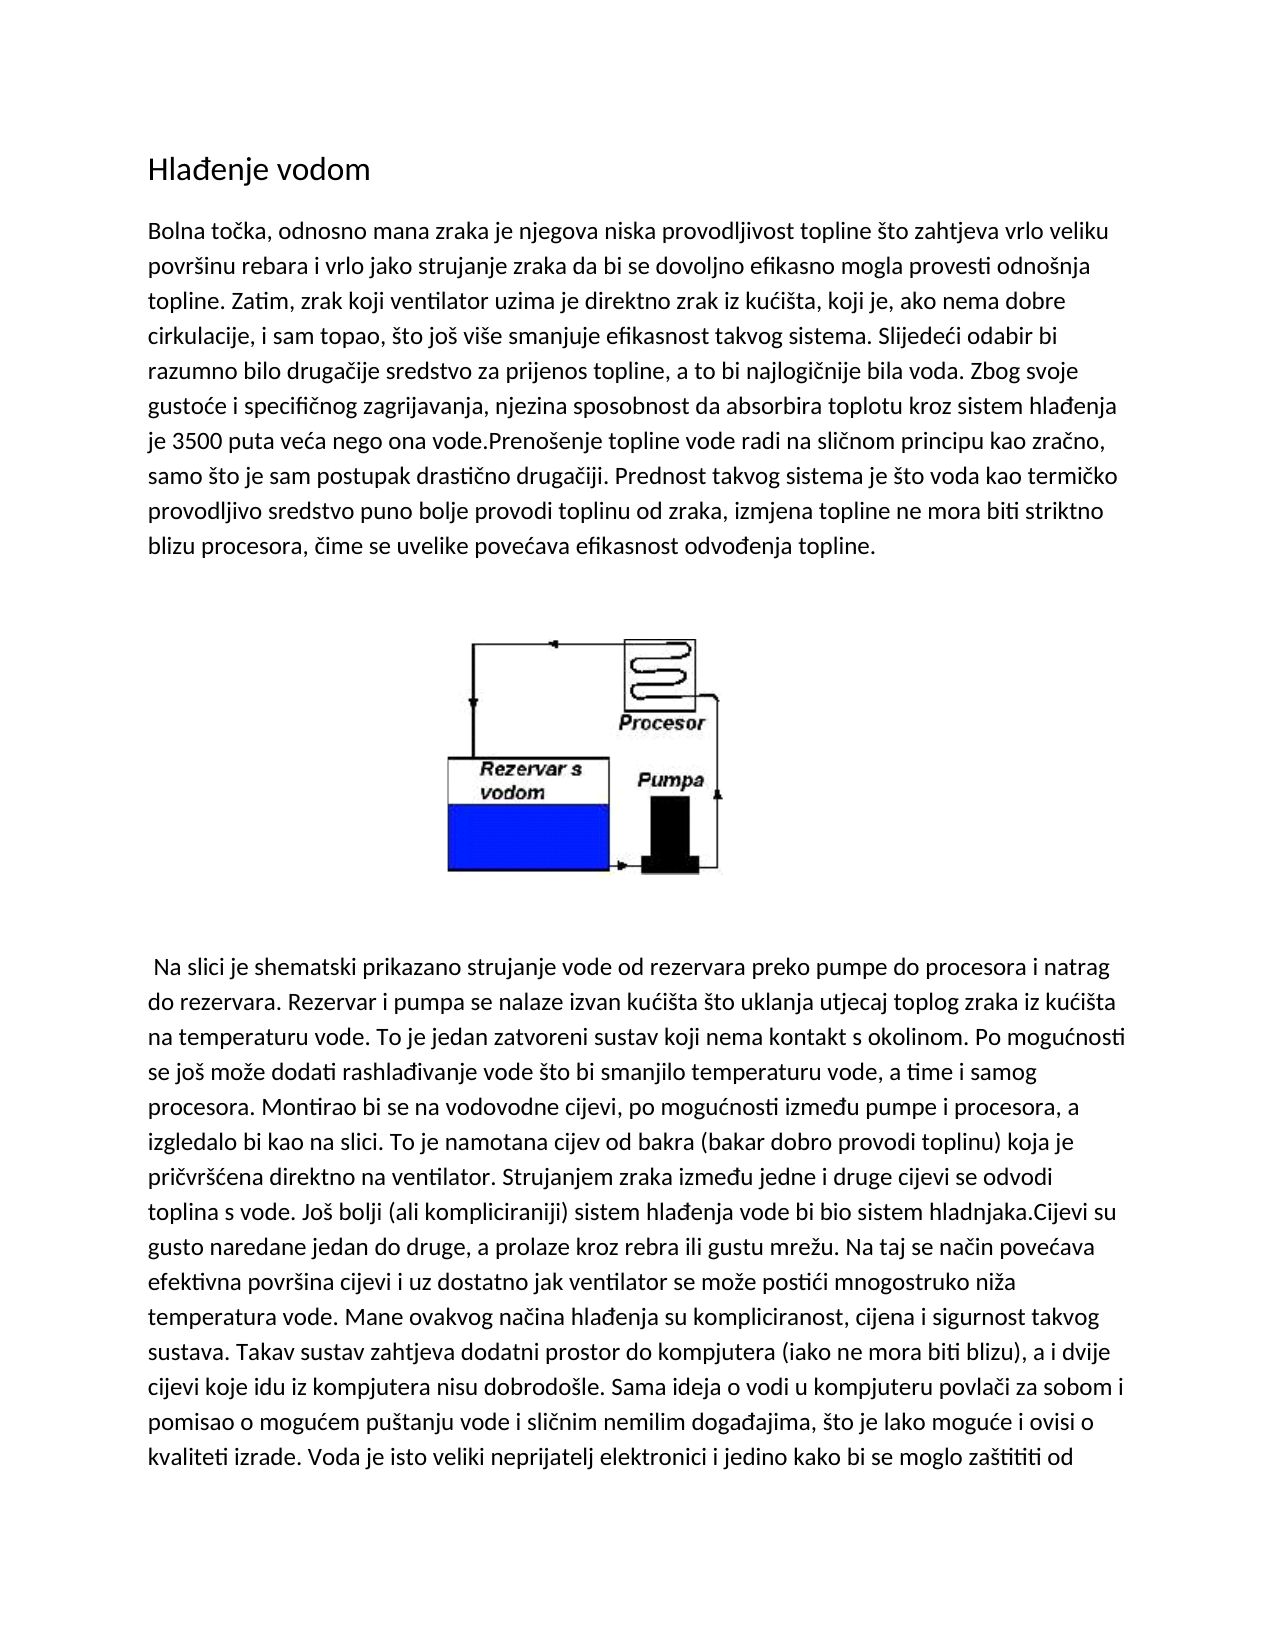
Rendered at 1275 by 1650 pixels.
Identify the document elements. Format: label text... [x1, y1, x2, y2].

picture [447, 639, 723, 875]
text Hlađenje vodom [148, 148, 1127, 188]
text Bolna točka, odnosno mana zraka je njegova niska provodljivost topline što zahtjeva vrlo veliku površinu rebara i vrlo jako strujanje zraka da bi se dovoljno efikasno mogla provesti odnošnja topline. Zatim, zrak koji ventilator uzima je direktno zrak iz kućišta, koji je, ako nema dobre cirkulacije, i sam topao, što još više smanjuje efikasnost takvog sistema. Slijedeći odabir bi razumno bilo drugačije sredstvo za prijenos topline, a to bi najlogičnije bila voda. Zbog svoje gustoće i specifičnog zagrijavanja, njezina sposobnost da absorbira toplotu kroz sistem hlađenja je 3500 puta veća nego ona vode.Prenošenje topline vode radi na sličnom principu kao zračno, samo što je sam postupak drastično drugačiji. Prednost takvog sistema je što voda kao termičko provodljivo sredstvo puno bolje provodi toplinu od zraka, izmjena topline ne mora biti striktno blizu procesora, čime se uvelike povećava efikasnost odvođenja topline. [148, 215, 1127, 561]
